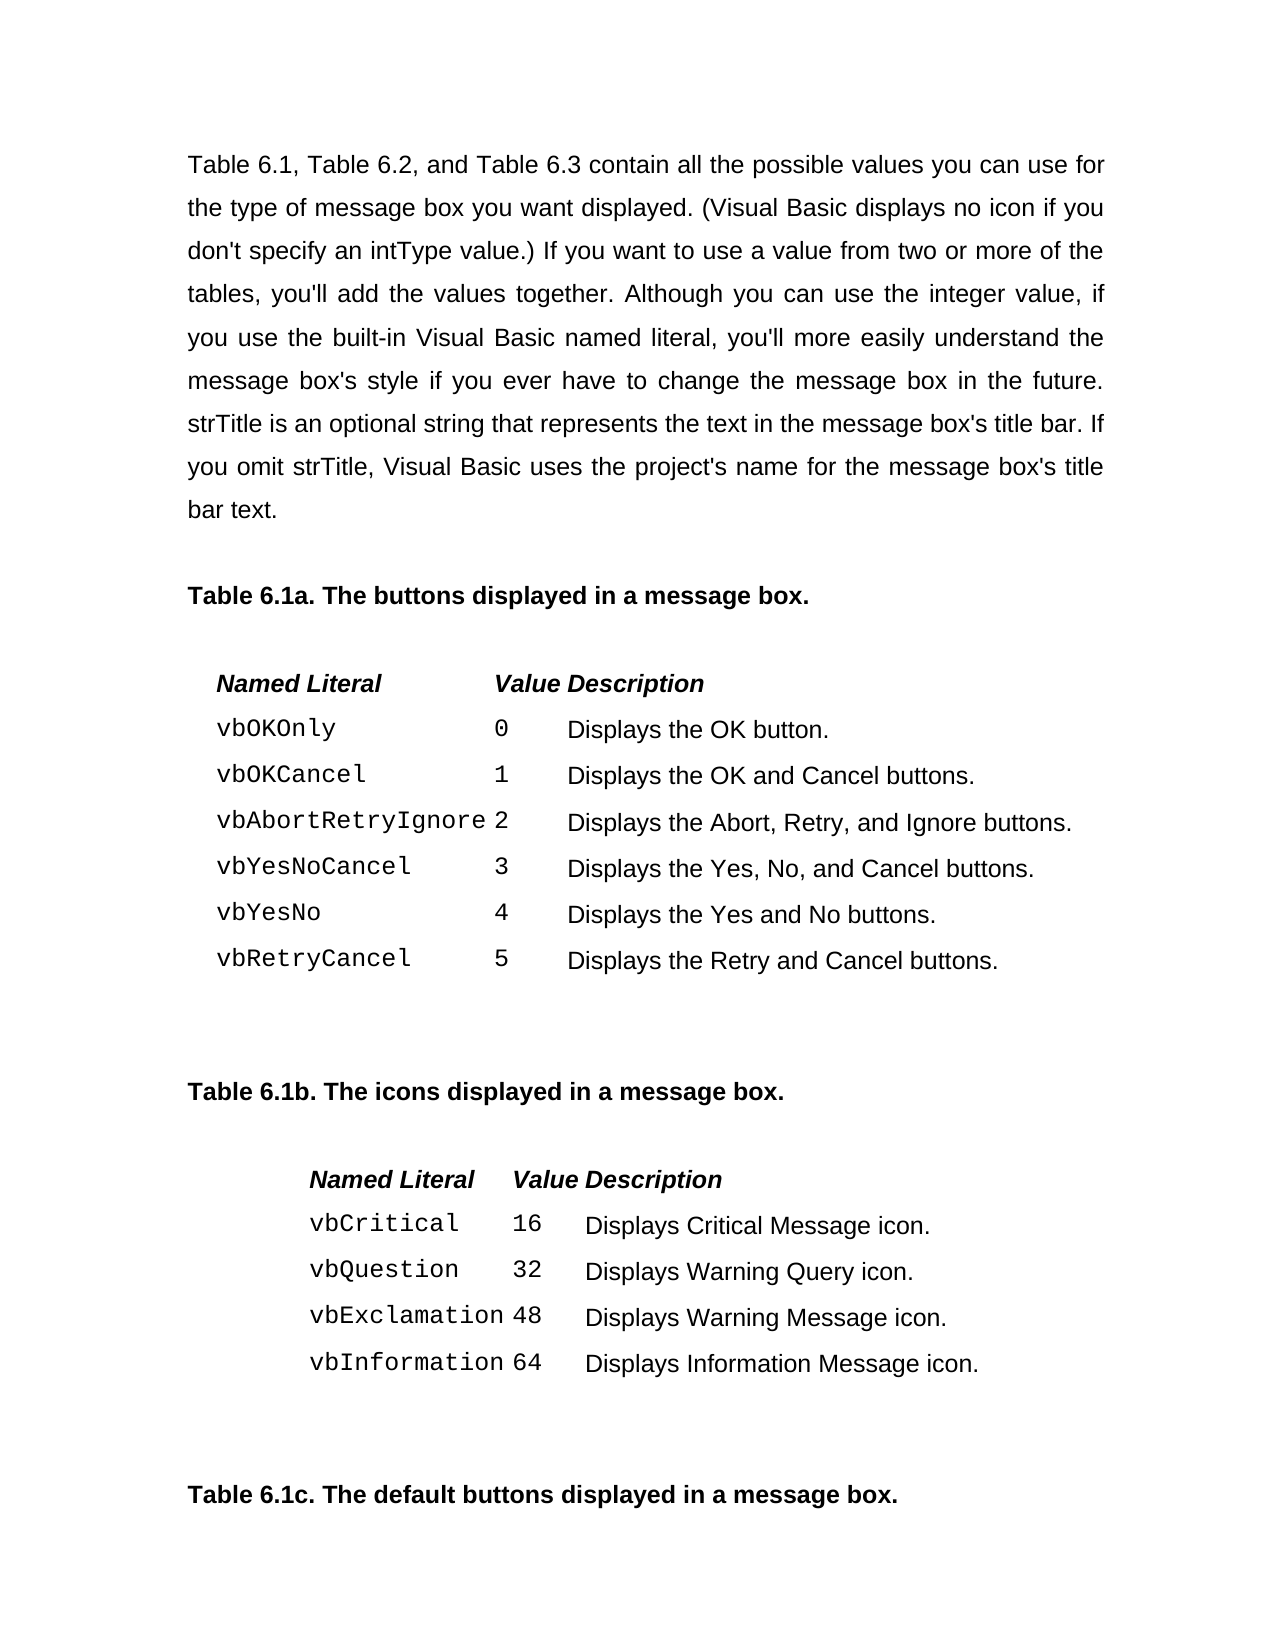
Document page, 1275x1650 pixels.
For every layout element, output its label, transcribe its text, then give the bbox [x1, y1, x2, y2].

table_cell vbRetryCancel [215, 944, 492, 991]
table_header Named Literal [215, 668, 492, 714]
table_cell vbInformation [308, 1348, 511, 1394]
table_header Value [511, 1163, 583, 1209]
table_cell Displays the Yes, No, and Cancel buttons. [565, 852, 1079, 898]
text Table 6.1, Table 6.2, and Table 6.3 contain all the possible values you can use for the type of message box you want displayed. (Visual Basic displays no icon if you don't specify an intType value.) If you want to use a value from two or more of the tables, you'll add the values together. Although you can use the integer value, if you use the built-in Visual Basic named literal, you'll more easily understand the message box's style if you ever have to change the message box in the future. strTitle is an optional string that represents the text in the message box's title bar. If you omit strTitle, Visual Basic uses the project's name for the message box's title bar text. [187, 150, 1106, 524]
table_header Named Literal [308, 1163, 511, 1209]
text Table 6.1c. The default buttons displayed in a message box. [187, 1394, 1106, 1509]
table_cell vbAbortRetryIgnore [215, 806, 492, 852]
table_cell 4 [493, 898, 565, 944]
table_cell 32 [511, 1255, 583, 1301]
table_cell Displays the Retry and Cancel buttons. [565, 944, 1079, 991]
table_cell vbQuestion [308, 1255, 511, 1301]
table_header Value [493, 668, 565, 714]
table_cell vbYesNo [215, 898, 492, 944]
table_cell 1 [493, 760, 565, 806]
table_cell Displays Information Message icon. [584, 1348, 986, 1394]
table_cell Displays Warning Query icon. [584, 1255, 986, 1301]
table_cell Displays Critical Message icon. [584, 1209, 986, 1255]
table_header Description [565, 668, 1079, 714]
table_cell 5 [493, 944, 565, 991]
text Table 6.1a. The buttons displayed in a message box. [187, 581, 1106, 610]
table_cell Displays the OK and Cancel buttons. [565, 760, 1079, 806]
table_cell vbYesNoCancel [215, 852, 492, 898]
table_cell Displays Warning Message icon. [584, 1301, 986, 1348]
table_cell vbCritical [308, 1209, 511, 1255]
table_cell 2 [493, 806, 565, 852]
table_cell 48 [511, 1301, 583, 1348]
table_cell Displays the Yes and No buttons. [565, 898, 1079, 944]
table_cell 3 [493, 852, 565, 898]
table_cell vbExclamation [308, 1301, 511, 1348]
table_cell Displays the OK button. [565, 714, 1079, 760]
table_cell 16 [511, 1209, 583, 1255]
table_cell Displays the Abort, Retry, and Ignore buttons. [565, 806, 1079, 852]
table_cell 0 [493, 714, 565, 760]
table_cell vbOKCancel [215, 760, 492, 806]
text Table 6.1b. The icons displayed in a message box. [187, 991, 1106, 1106]
table_cell vbOKOnly [215, 714, 492, 760]
table_header Description [584, 1163, 986, 1209]
table_cell 64 [511, 1348, 583, 1394]
